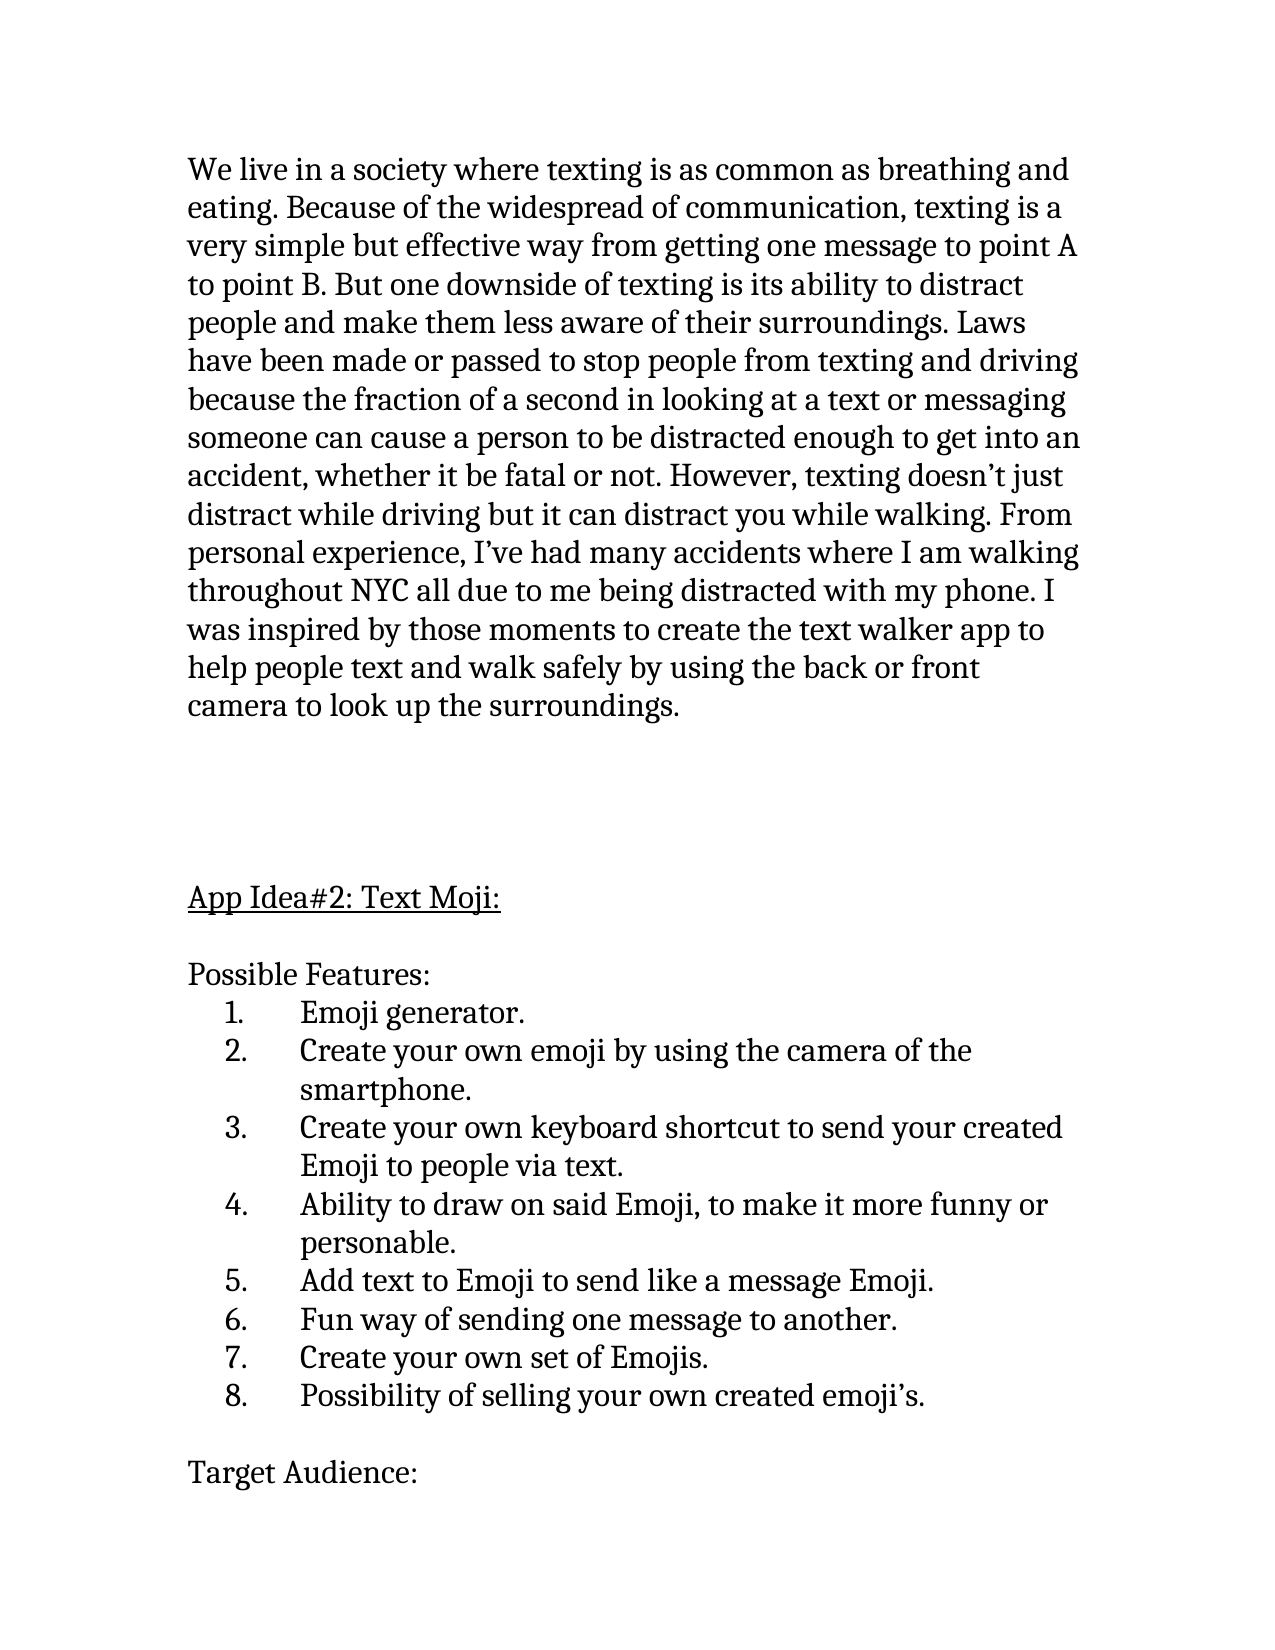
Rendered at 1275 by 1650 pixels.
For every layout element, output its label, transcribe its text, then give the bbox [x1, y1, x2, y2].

list Possibility of selling your own created emoji’s. [225, 1377, 1087, 1415]
list Create your own set of Emojis. [225, 1338, 1087, 1377]
text App Idea#2: Text Moji: [187, 878, 1087, 917]
list Emoji generator. [225, 993, 1087, 1032]
text Target Audience: [187, 1453, 1087, 1492]
list Ability to draw on said Emoji, to make it more funny or personable. [225, 1185, 1087, 1262]
list Create your own keyboard shortcut to send your created Emoji to people via text. [225, 1108, 1087, 1185]
list Add text to Emoji to send like a message Emoji. [225, 1262, 1087, 1300]
list Create your own emoji by using the camera of the smartphone. [225, 1032, 1087, 1108]
text Possible Features: [187, 955, 1087, 993]
text We live in a society where texting is as common as breathing and eating. Because of the widespread of communication, texting is a very simple but effective way from getting one message to point A to point B. But one downside of texting is its ability to distract people and make them less aware of their surroundings. Laws have been made or passed to stop people from texting and driving because the fraction of a second in looking at a text or messaging someone can cause a person to be distracted enough to get into an accident, whether it be fatal or not. However, texting doesn’t just distract while driving but it can distract you while walking. From personal experience, I’ve had many accidents where I am walking throughout NYC all due to me being distracted with my phone. I was inspired by those moments to create the text walker app to help people text and walk safely by using the back or front camera to look up the surroundings. [187, 150, 1087, 725]
list Fun way of sending one message to another. [225, 1300, 1087, 1338]
